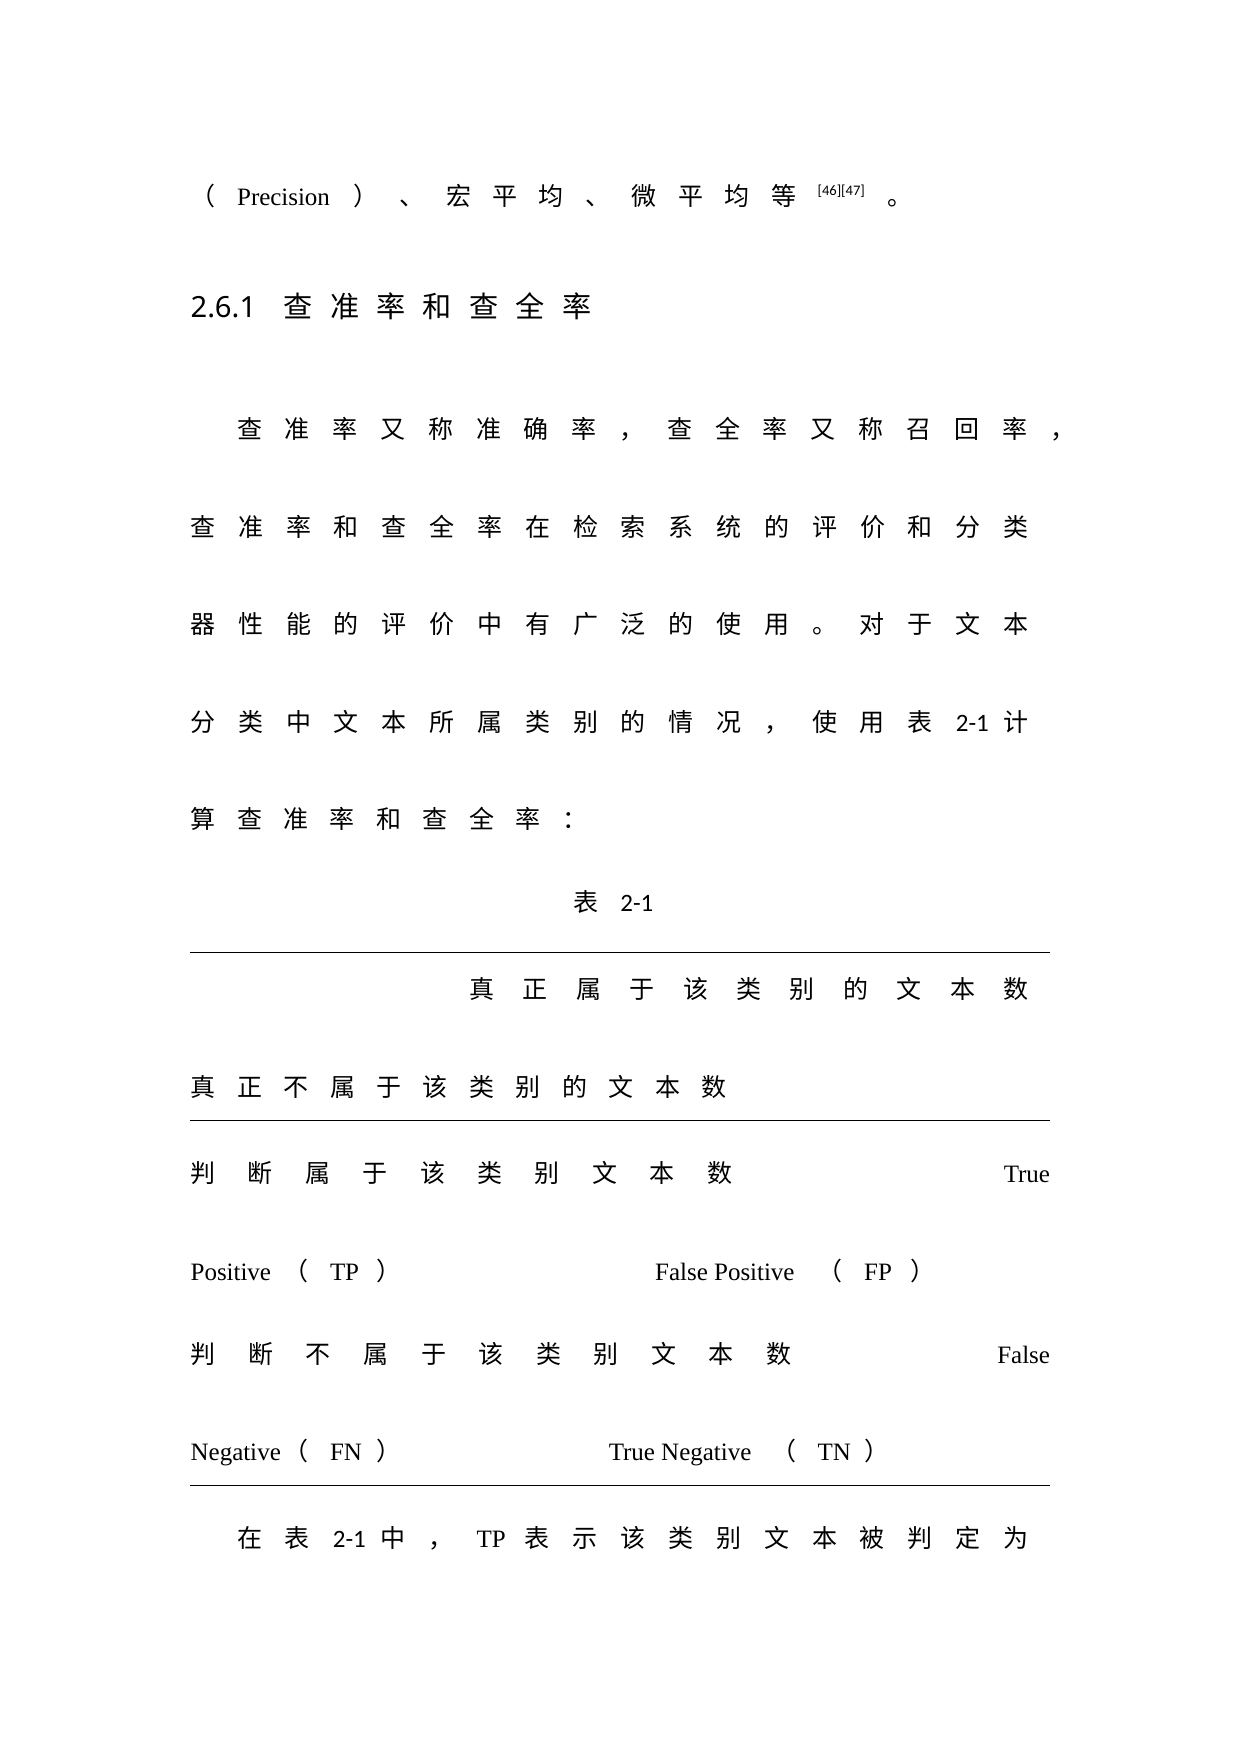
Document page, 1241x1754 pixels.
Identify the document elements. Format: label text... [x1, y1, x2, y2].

text 真正属于该类别的文本数 真正不属于该类别的文本数 [190, 953, 1050, 1120]
text 在表2-1中，TP表示该类别文本被判定为属于该类别的文本数；FN表示该类别文本被判定为不属于该类别的文本数；FP表示不属于该类别的文本被判定为属于该类别的文本数；TN表示不属于该类别的文本被判定为不属于该类别的文本数。 [190, 1504, 1050, 1569]
text 分类评价指标是指在实验中用来评价分类器分类准确度和其他性能的分类指标。在文本分类领域，已经有很多提出的衡量分类器性能的指标，这些指标从不同方面衡量分类器的性能。目前，国际上通用的评价指标有查准率（Recall）、查全率（Precision）、宏平均、微平均等[46][47]。 [190, 162, 1050, 227]
text 判断不属于该类别文本数 False Negative（FN） True Negative（TN） [190, 1320, 1050, 1485]
text 表2-1 [190, 868, 1050, 933]
text 查准率又称准确率，查全率又称召回率，查准率和查全率在检索系统的评价和分类器性能的评价中有广泛的使用。对于文本分类中文本所属类别的情况，使用表2-1计算查准率和查全率： [190, 395, 1050, 850]
subtitle 查准率和查全率 [190, 272, 1050, 337]
text 判断属于该类别文本数 True Positive（TP） False Positive（FP） [190, 1139, 1050, 1302]
